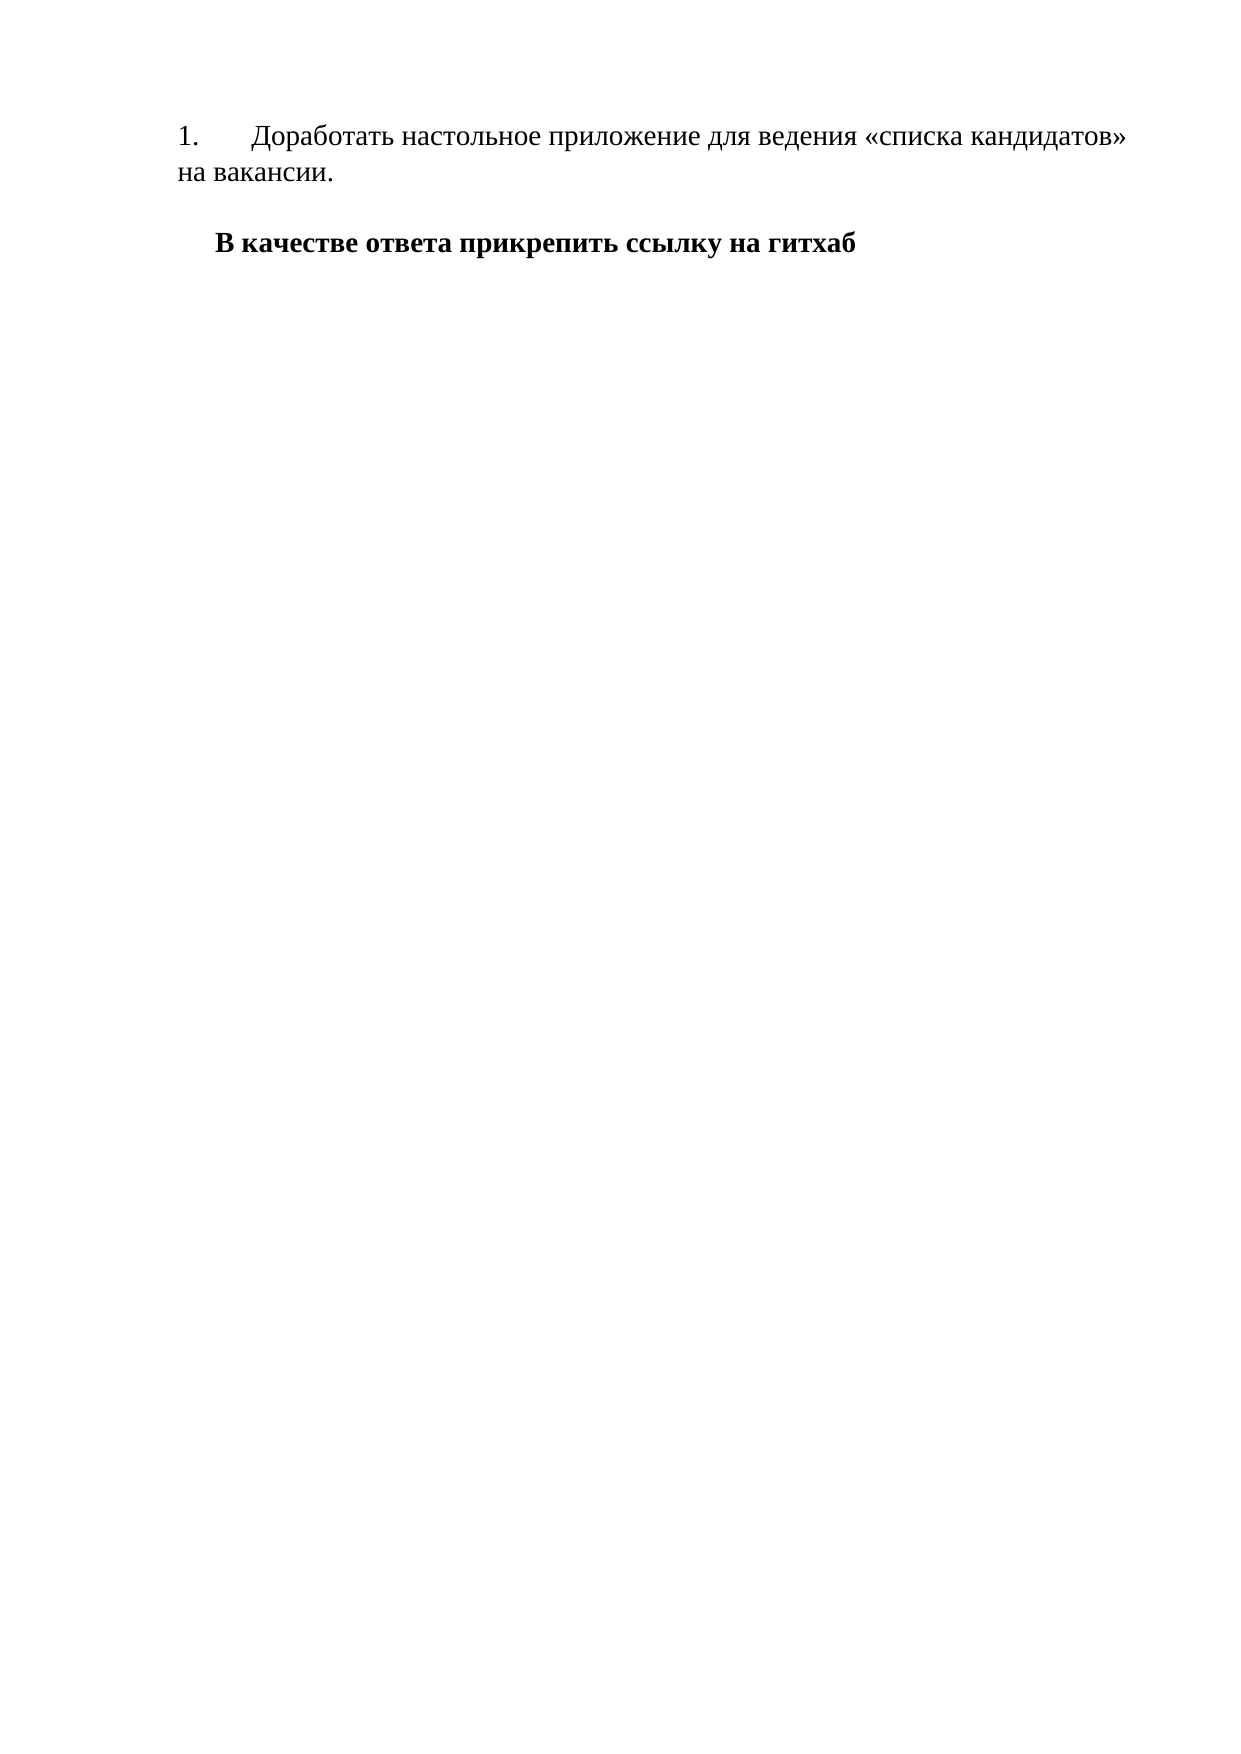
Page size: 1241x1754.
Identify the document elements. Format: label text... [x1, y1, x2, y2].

list В качестве ответа прикрепить ссылку на гитхаб [215, 226, 1146, 259]
list Доработать настольное приложение для ведения «списка кандидатов» на вакансии. [177, 118, 1146, 187]
